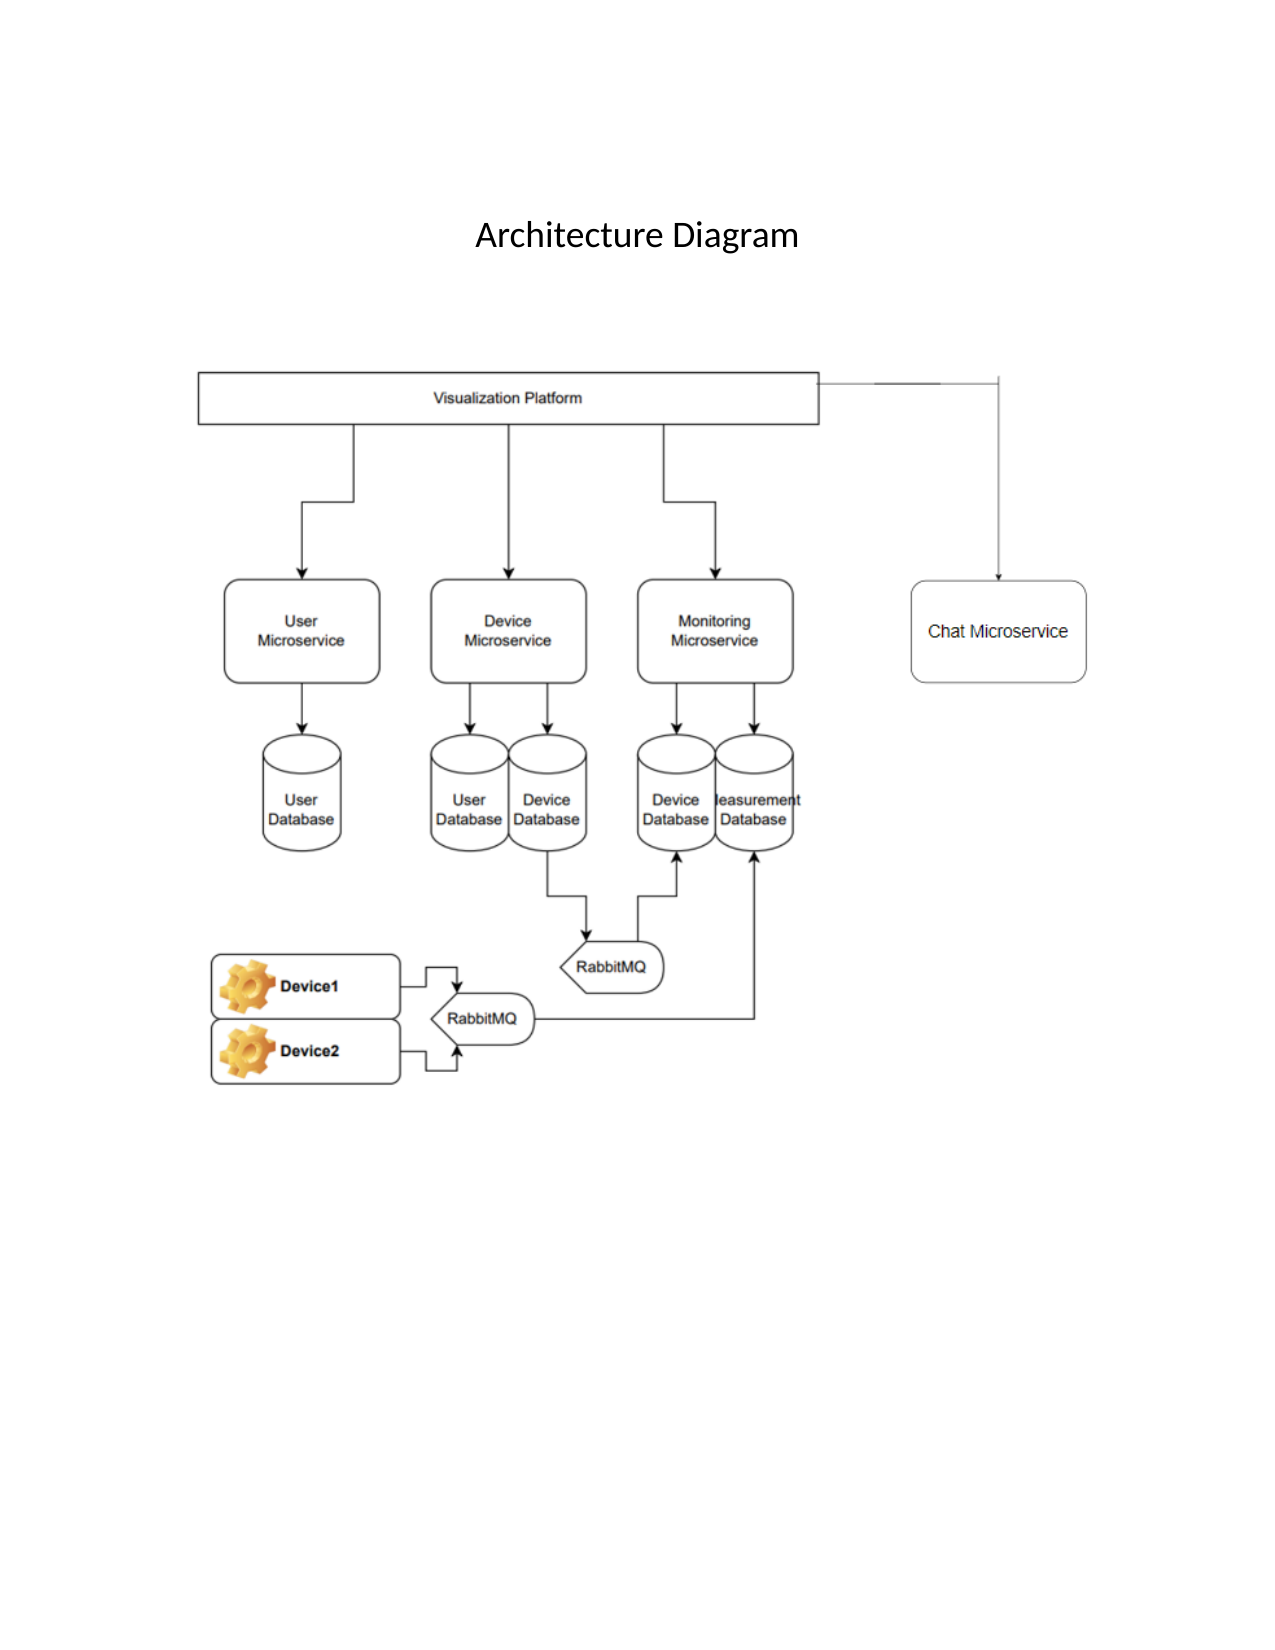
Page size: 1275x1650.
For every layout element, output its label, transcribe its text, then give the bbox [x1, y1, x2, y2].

picture [150, 337, 1125, 1125]
text Architecture Diagram [150, 211, 1125, 256]
